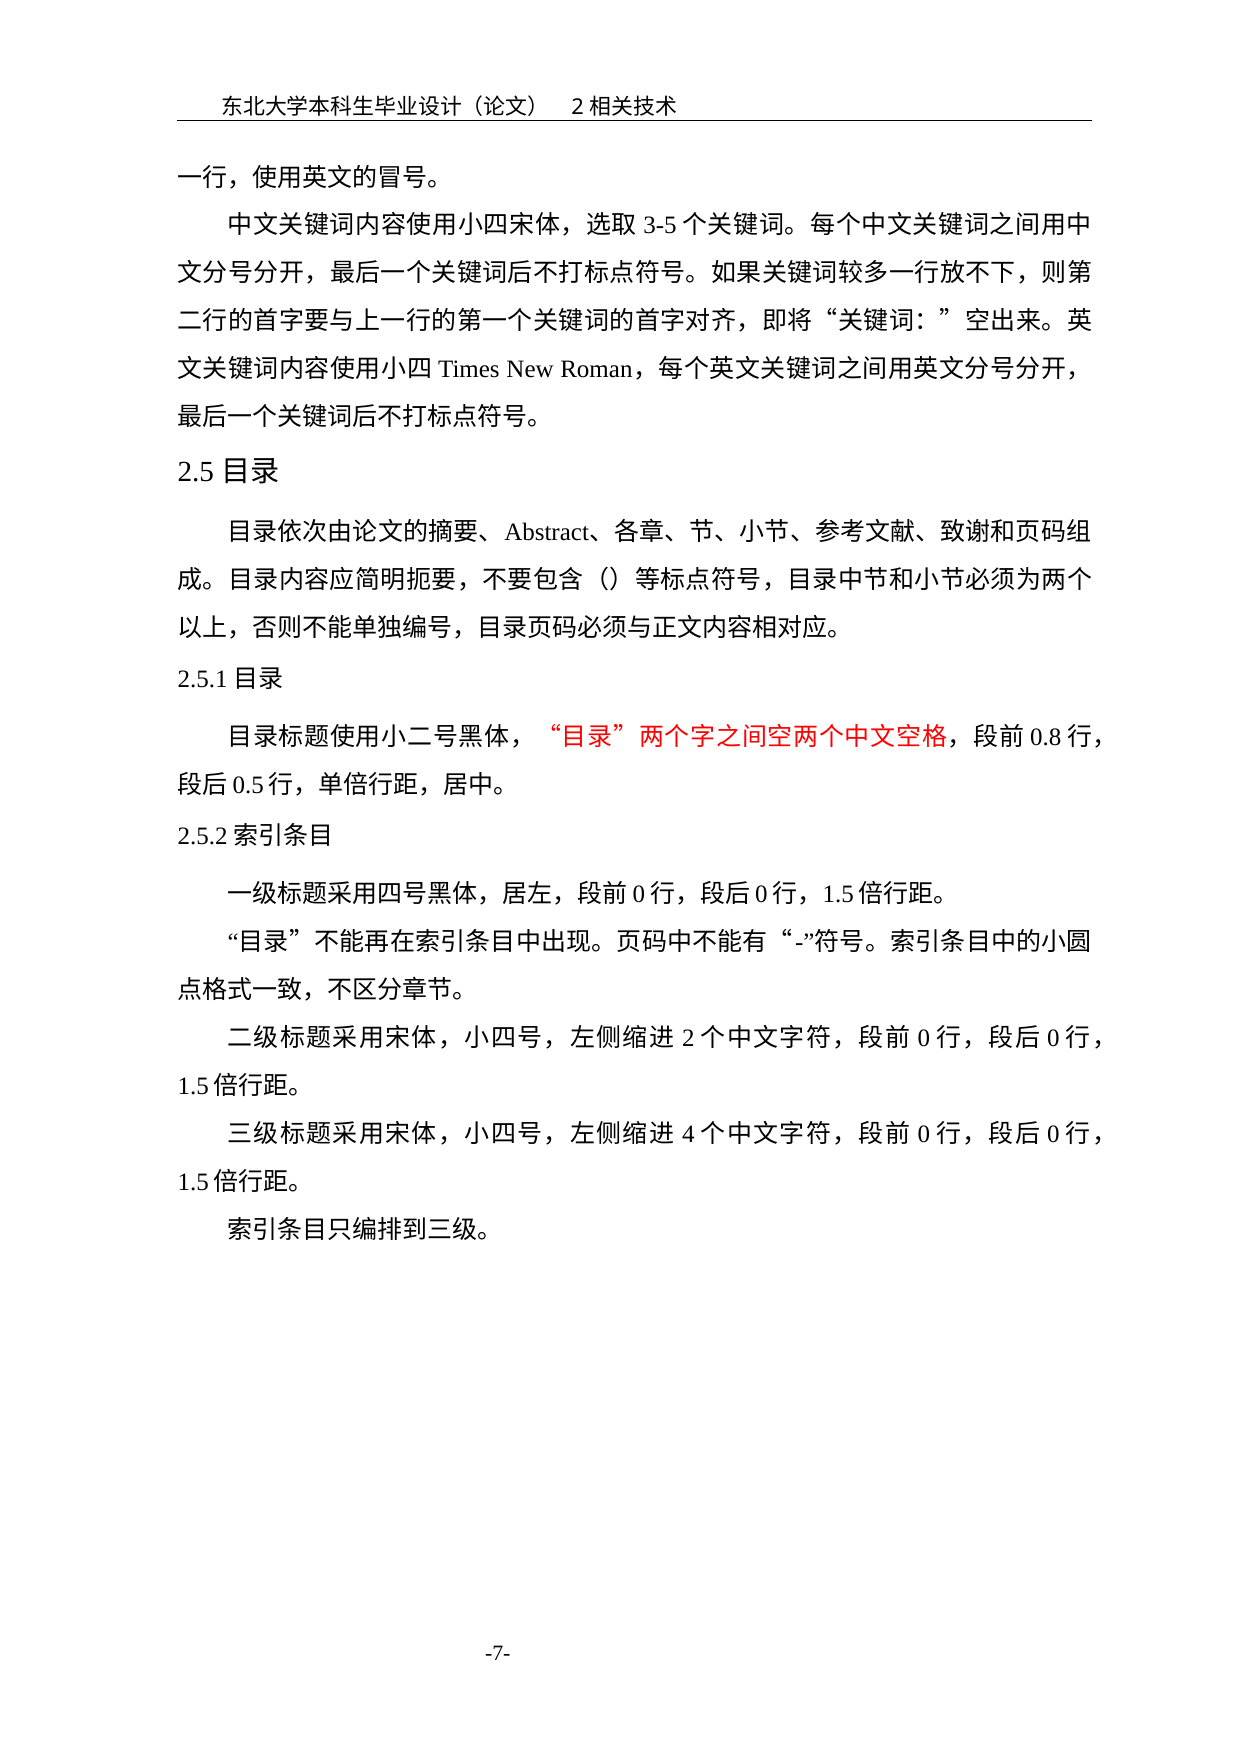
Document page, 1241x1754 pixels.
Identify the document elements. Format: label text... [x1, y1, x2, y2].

text 二级标题采用宋体，小四号，左侧缩进2个中文字符，段前0行，段后0行，1.5倍行距。 [177, 1008, 1092, 1104]
text 索引条目只编排到三级。 [177, 1200, 1092, 1248]
text “目录”不能再在索引条目中出现。页码中不能有“-”符号。索引条目中的小圆点格式一致，不区分章节。 [177, 912, 1092, 1008]
subtitle 2.5 目录 [177, 448, 1092, 490]
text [177, 148, 1092, 196]
text 目录标题使用小二号黑体，“目录”两个字之间空两个中文空格，段前0.8行，段后0.5行，单倍行距，居中。 [177, 707, 1092, 803]
text 三级标题采用宋体，小四号，左侧缩进4个中文字符，段前0行，段后0行，1.5倍行距。 [177, 1104, 1092, 1200]
subtitle 2.5.1 目录 [177, 659, 1092, 695]
subtitle 2.5.2 索引条目 [177, 816, 1092, 852]
text 一级标题采用四号黑体，居左，段前0行，段后0行，1.5倍行距。 [177, 864, 1092, 912]
text 中文关键词内容使用小四宋体，选取3-5个关键词。每个中文关键词之间用中文分号分开，最后一个关键词后不打标点符号。如果关键词较多一行放不下，则第二行的首字要与上一行的第一个关键词的首字对齐，即将“关键词：”空出来。英文关键词内容使用小四Times New Roman，每个英文关键词之间用英文分号分开，最后一个关键词后不打标点符号。 [177, 196, 1092, 435]
text 目录依次由论文的摘要、Abstract、各章、节、小节、参考文献、致谢和页码组成。目录内容应简明扼要，不要包含（）等标点符号，目录中节和小节必须为两个以上，否则不能单独编号，目录页码必须与正文内容相对应。 [177, 502, 1092, 646]
